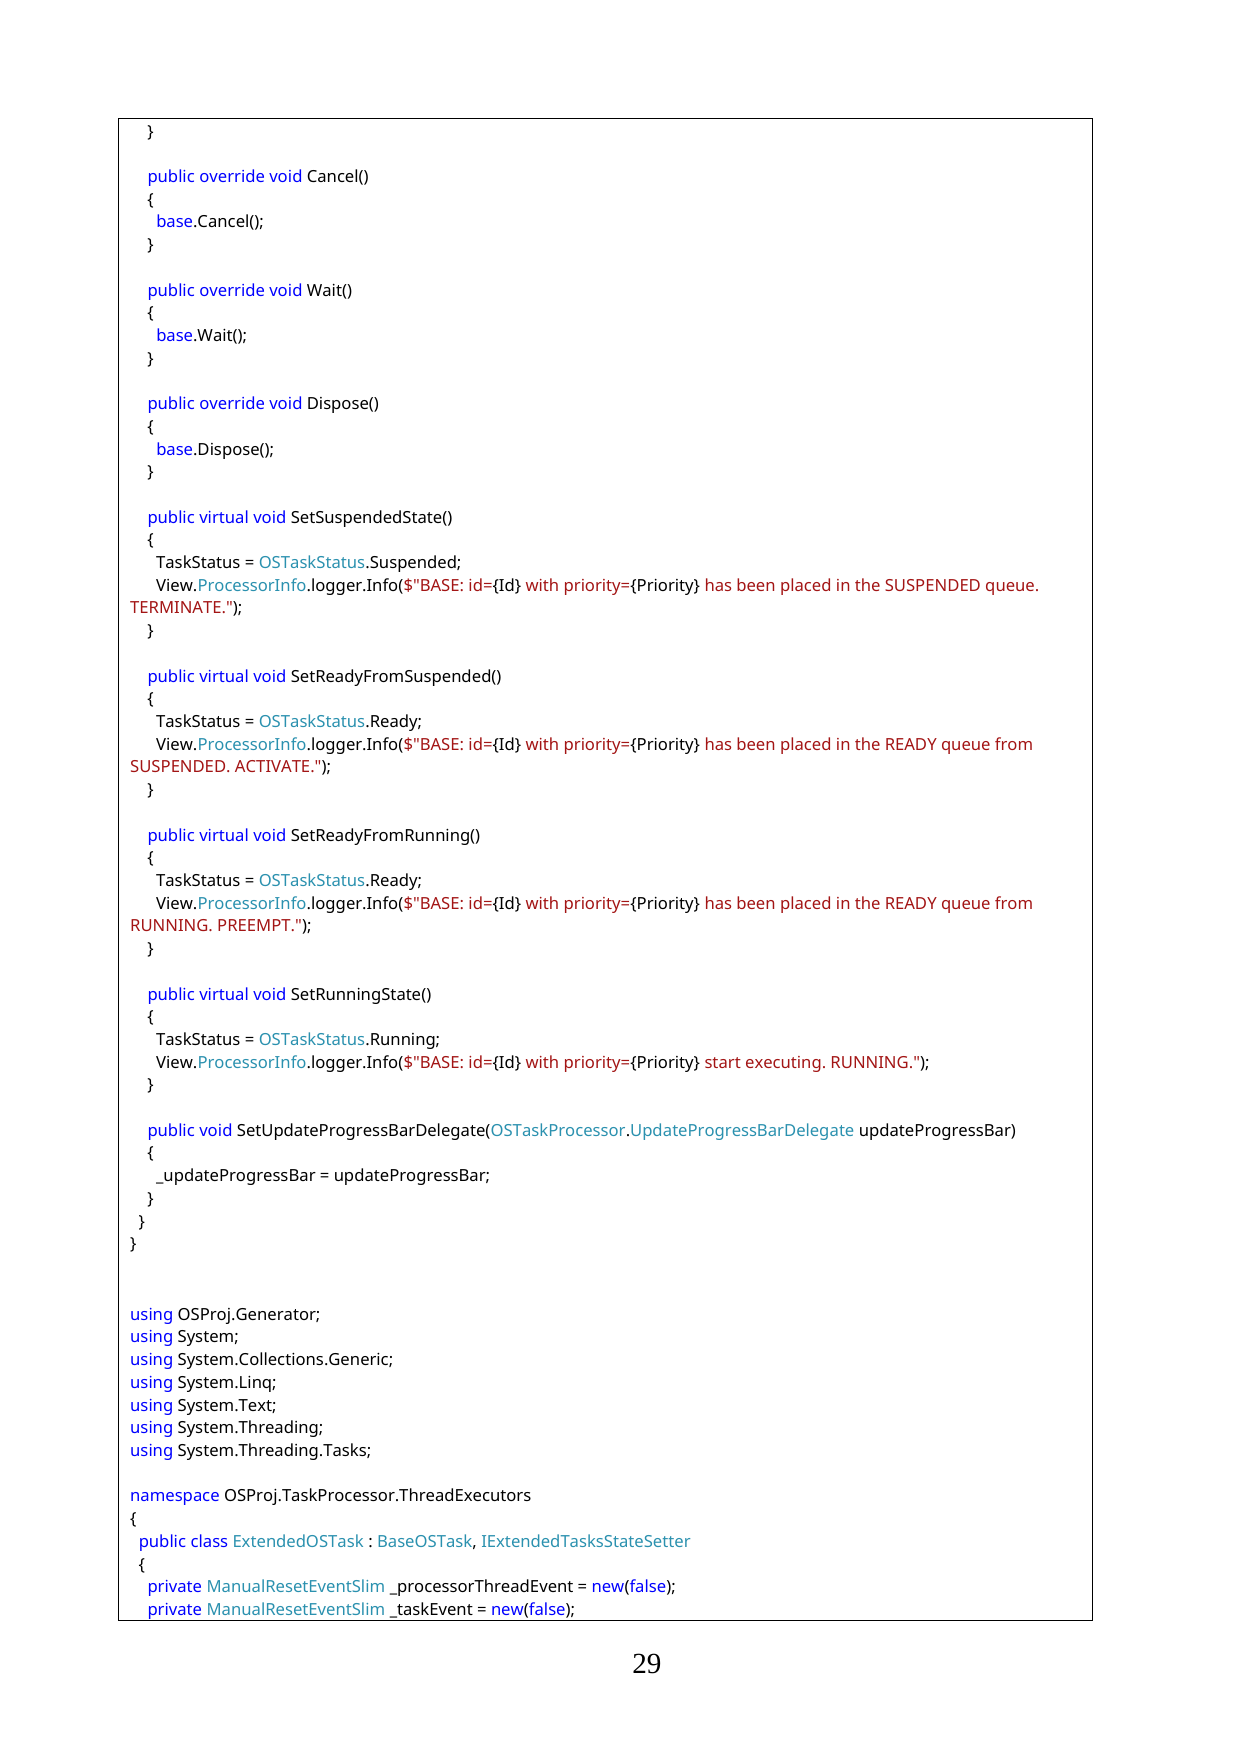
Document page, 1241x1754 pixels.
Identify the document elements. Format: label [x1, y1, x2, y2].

table_header [119, 119, 1092, 1620]
